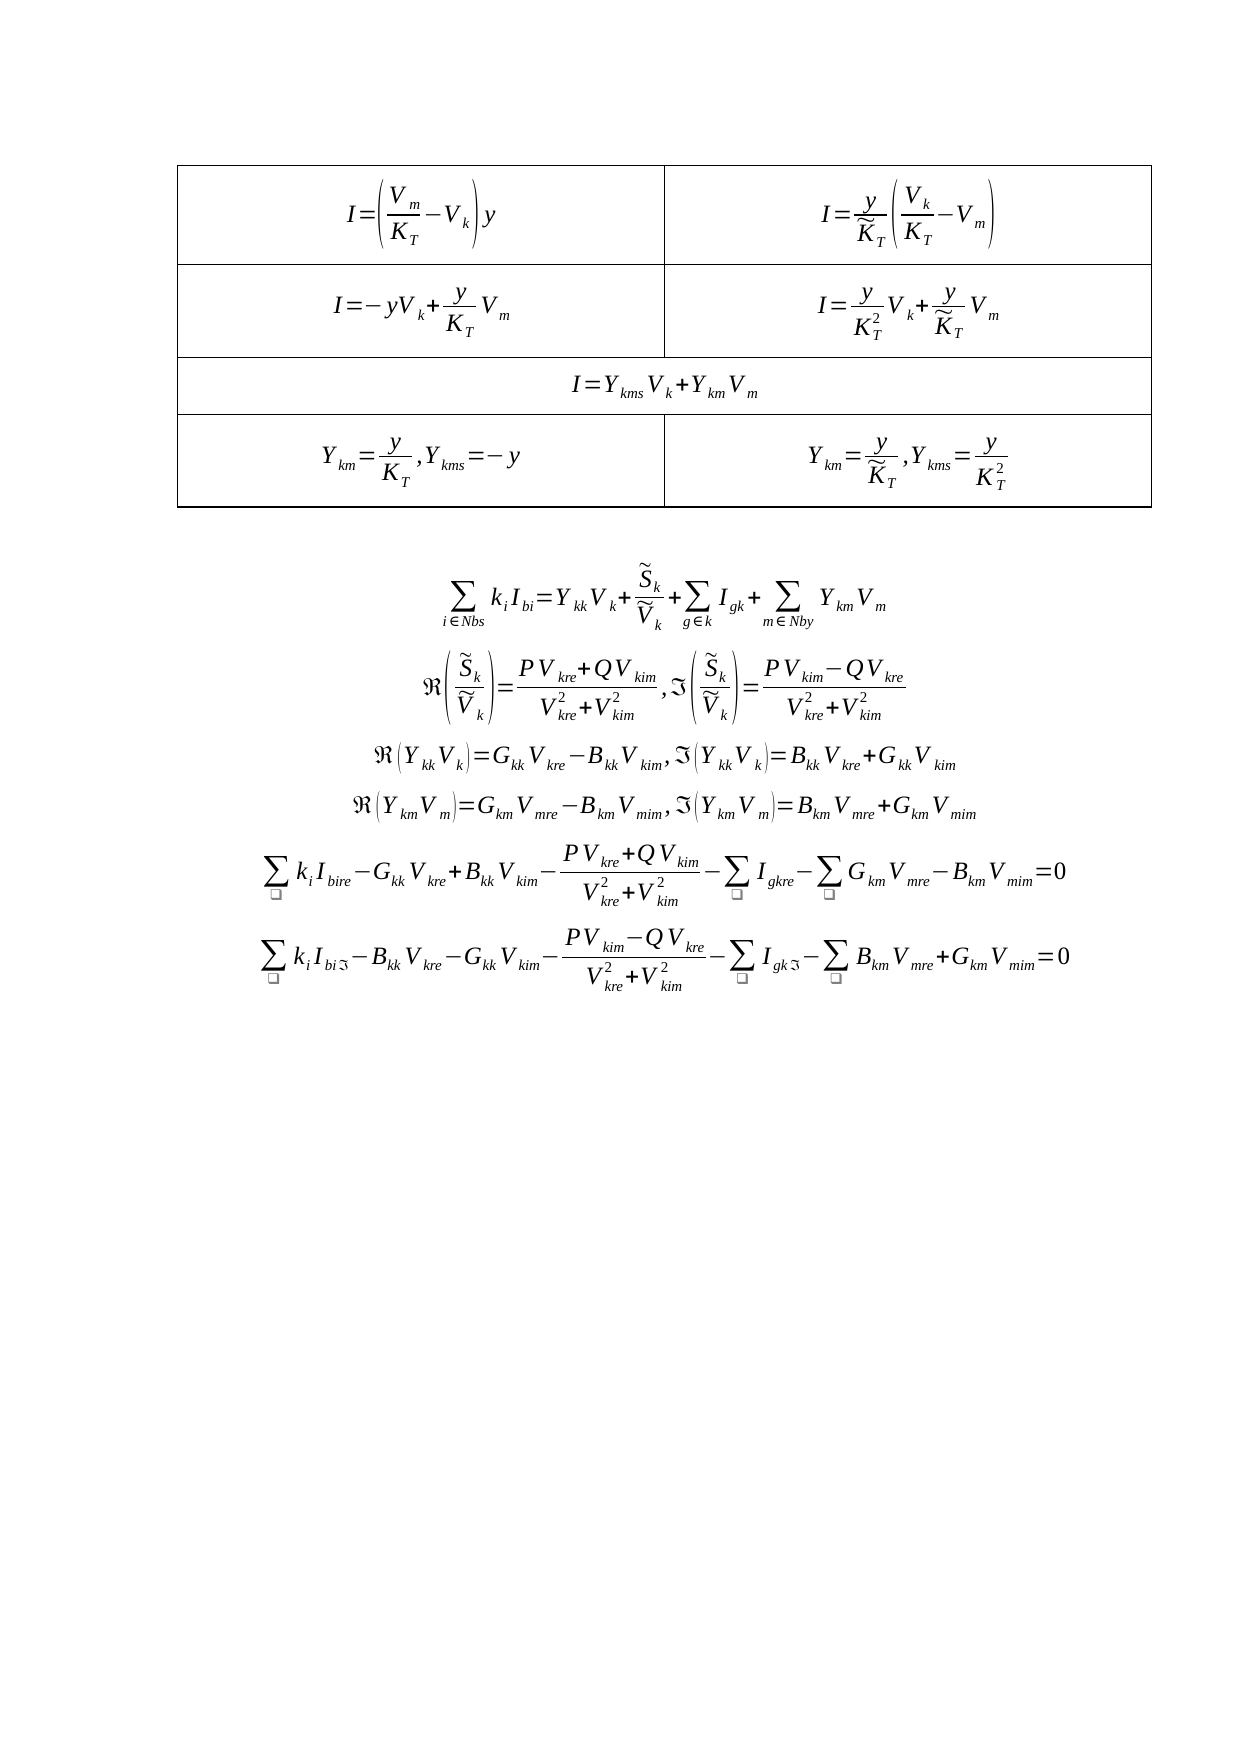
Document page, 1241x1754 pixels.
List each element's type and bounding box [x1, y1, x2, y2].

table_cell [665, 265, 1151, 357]
table_cell [178, 265, 664, 357]
table_header [178, 166, 664, 264]
table_cell [665, 415, 1151, 506]
table_cell [178, 358, 1151, 414]
table_header [665, 166, 1151, 264]
table_cell [178, 415, 664, 506]
